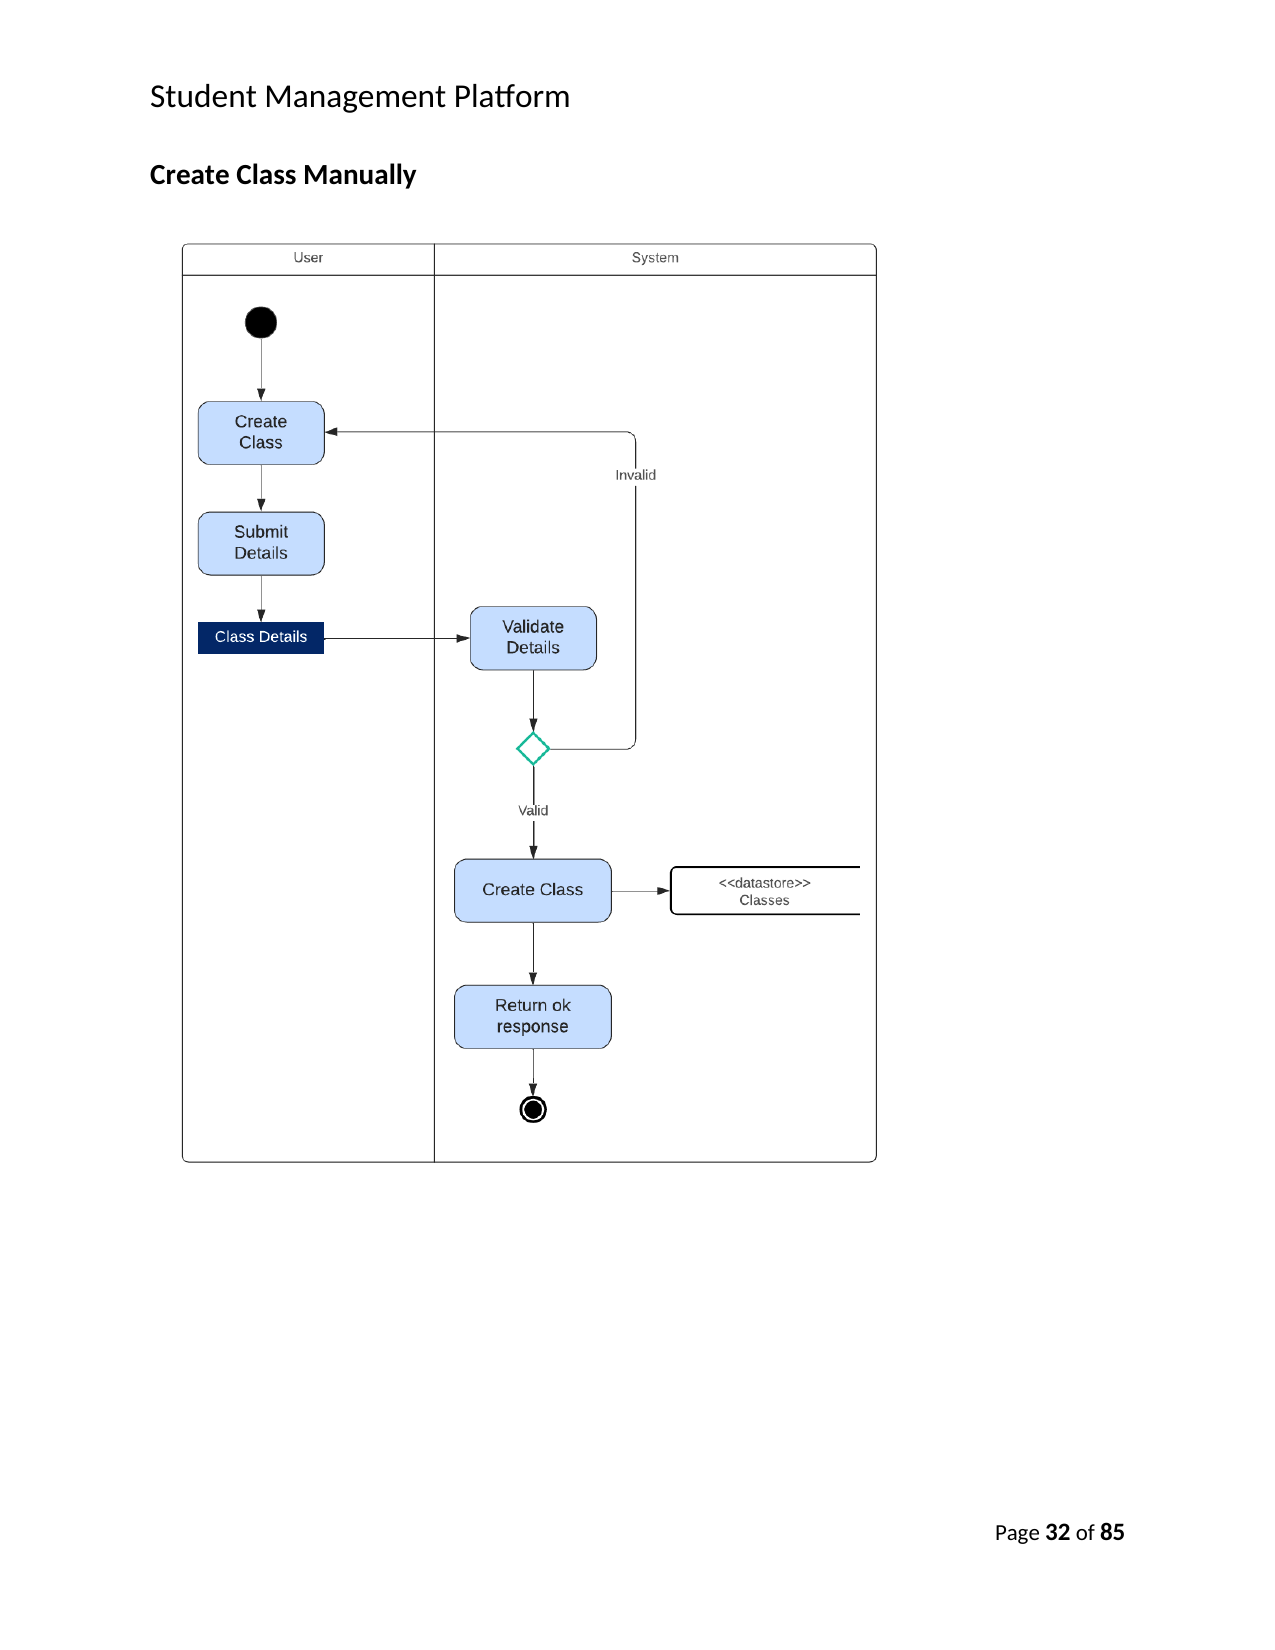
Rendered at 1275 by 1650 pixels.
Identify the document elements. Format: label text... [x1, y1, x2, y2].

text Create Class Manually [150, 156, 1125, 192]
picture [150, 218, 907, 1194]
